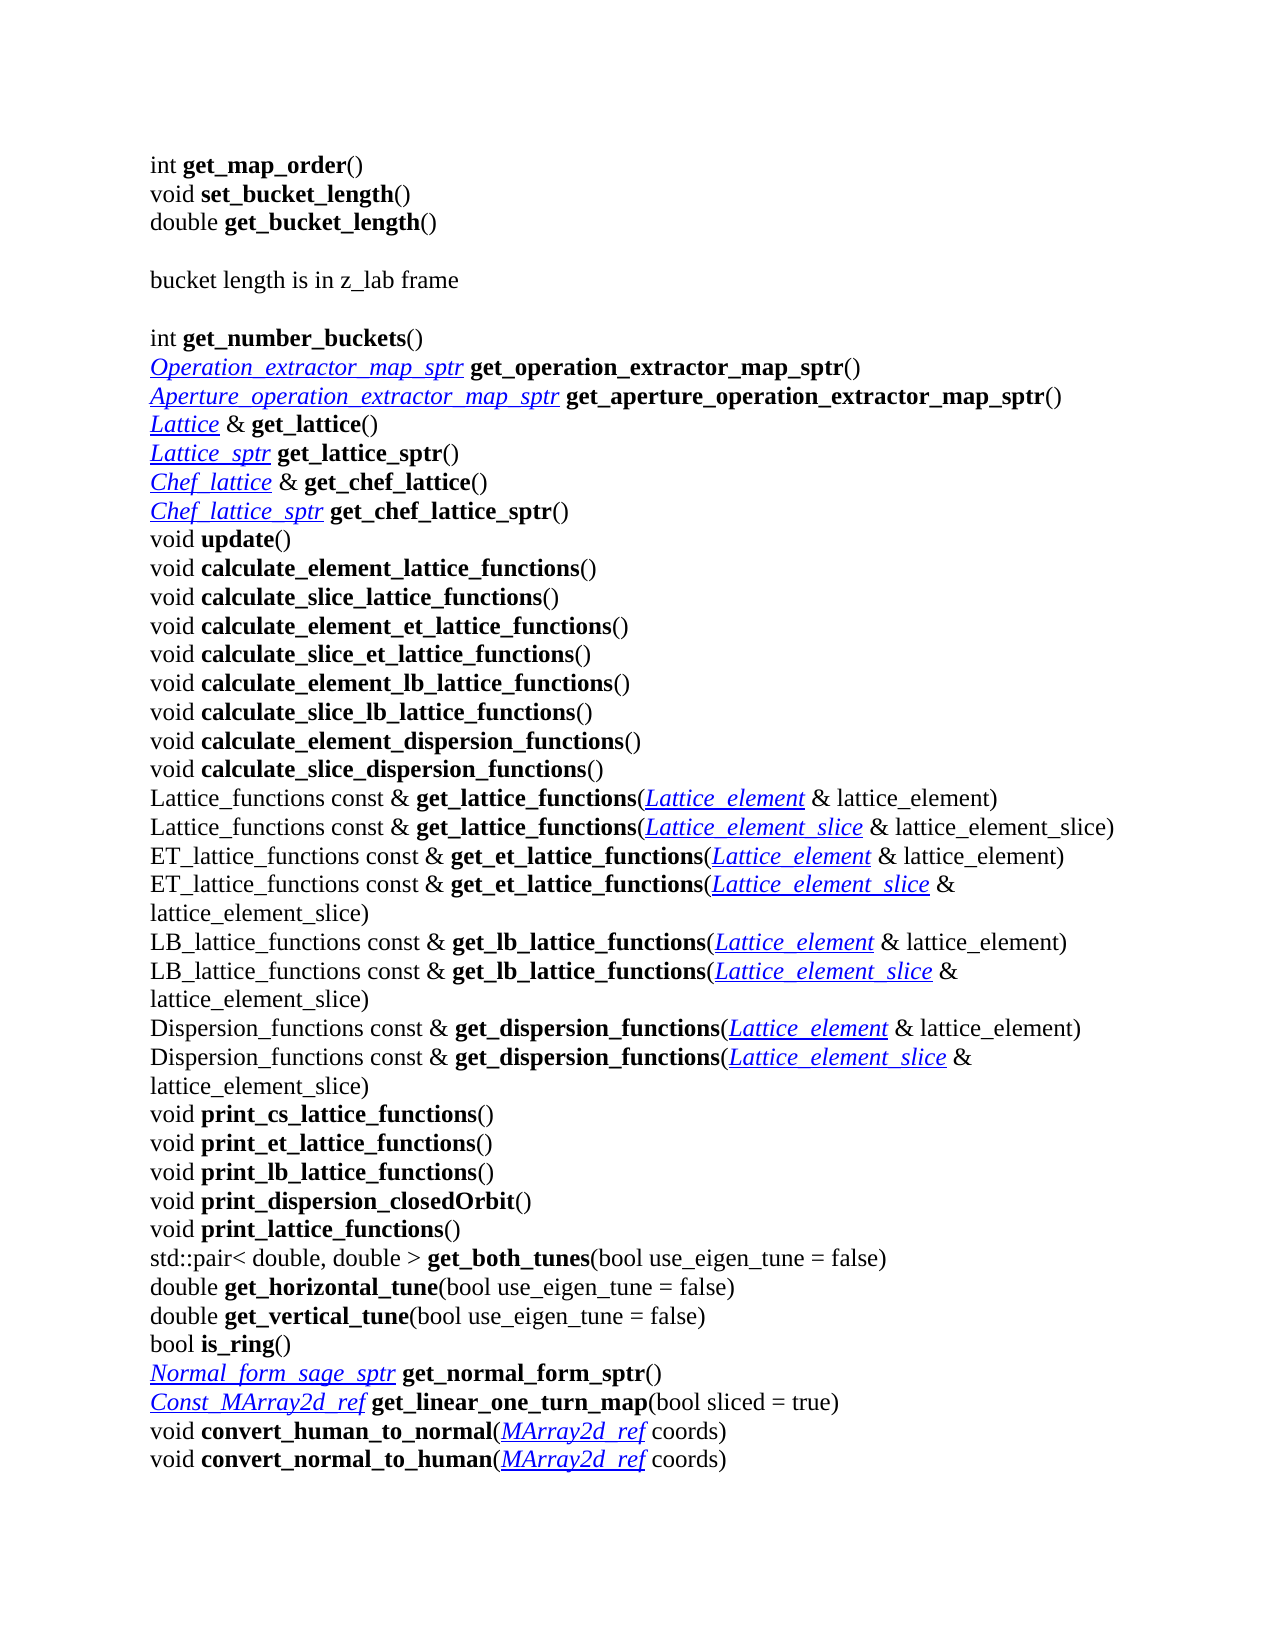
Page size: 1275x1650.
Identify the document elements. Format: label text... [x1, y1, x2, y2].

text Lattice_functions const & get_lattice_functions(Lattice_element & lattice_element) [150, 783, 1125, 812]
text int get_number_buckets() [150, 323, 1125, 352]
text double get_bucket_length() [150, 207, 1125, 236]
text void calculate_element_dispersion_functions() [150, 726, 1125, 754]
text Chef_lattice_sptr get_chef_lattice_sptr() [150, 496, 1125, 524]
text Chef_lattice & get_chef_lattice() [150, 467, 1125, 496]
text void convert_normal_to_human(MArray2d_ref coords) [150, 1444, 1125, 1473]
text void calculate_element_et_lattice_functions() [150, 611, 1125, 639]
text void print_lattice_functions() [150, 1214, 1125, 1243]
text void calculate_element_lattice_functions() [150, 553, 1125, 582]
text Dispersion_functions const & get_dispersion_functions(Lattice_element_slice & lattice_element_slice) [150, 1042, 1125, 1099]
text void print_et_lattice_functions() [150, 1128, 1125, 1157]
text void update() [150, 524, 1125, 553]
text bool is_ring() [150, 1329, 1125, 1358]
text double get_horizontal_tune(bool use_eigen_tune = false) [150, 1272, 1125, 1301]
text ET_lattice_functions const & get_et_lattice_functions(Lattice_element & lattice_element) [150, 841, 1125, 869]
text LB_lattice_functions const & get_lb_lattice_functions(Lattice_element_slice & lattice_element_slice) [150, 956, 1125, 1013]
text int get_map_order() [150, 150, 1125, 179]
text void print_dispersion_closedOrbit() [150, 1186, 1125, 1214]
text LB_lattice_functions const & get_lb_lattice_functions(Lattice_element & lattice_element) [150, 927, 1125, 956]
text void calculate_slice_lb_lattice_functions() [150, 697, 1125, 726]
text void calculate_slice_et_lattice_functions() [150, 639, 1125, 668]
text Operation_extractor_map_sptr get_operation_extractor_map_sptr() [150, 352, 1125, 381]
text Lattice_sptr get_lattice_sptr() [150, 438, 1125, 467]
text Normal_form_sage_sptr get_normal_form_sptr() [150, 1358, 1125, 1387]
text void set_bucket_length() [150, 179, 1125, 207]
text void calculate_slice_lattice_functions() [150, 582, 1125, 611]
text bucket length is in z_lab frame [150, 265, 1125, 294]
text Lattice & get_lattice() [150, 409, 1125, 438]
text void calculate_slice_dispersion_functions() [150, 754, 1125, 783]
text void calculate_element_lb_lattice_functions() [150, 668, 1125, 697]
text void convert_human_to_normal(MArray2d_ref coords) [150, 1416, 1125, 1444]
text ET_lattice_functions const & get_et_lattice_functions(Lattice_element_slice & lattice_element_slice) [150, 869, 1125, 927]
text Lattice_functions const & get_lattice_functions(Lattice_element_slice & lattice_element_slice) [150, 812, 1125, 841]
text Const_MArray2d_ref get_linear_one_turn_map(bool sliced = true) [150, 1387, 1125, 1416]
text double get_vertical_tune(bool use_eigen_tune = false) [150, 1301, 1125, 1329]
text void print_lb_lattice_functions() [150, 1157, 1125, 1186]
text void print_cs_lattice_functions() [150, 1099, 1125, 1128]
text Aperture_operation_extractor_map_sptr get_aperture_operation_extractor_map_sptr() [150, 381, 1125, 409]
text std::pair< double, double > get_both_tunes(bool use_eigen_tune = false) [150, 1243, 1125, 1272]
text Dispersion_functions const & get_dispersion_functions(Lattice_element & lattice_element) [150, 1013, 1125, 1042]
